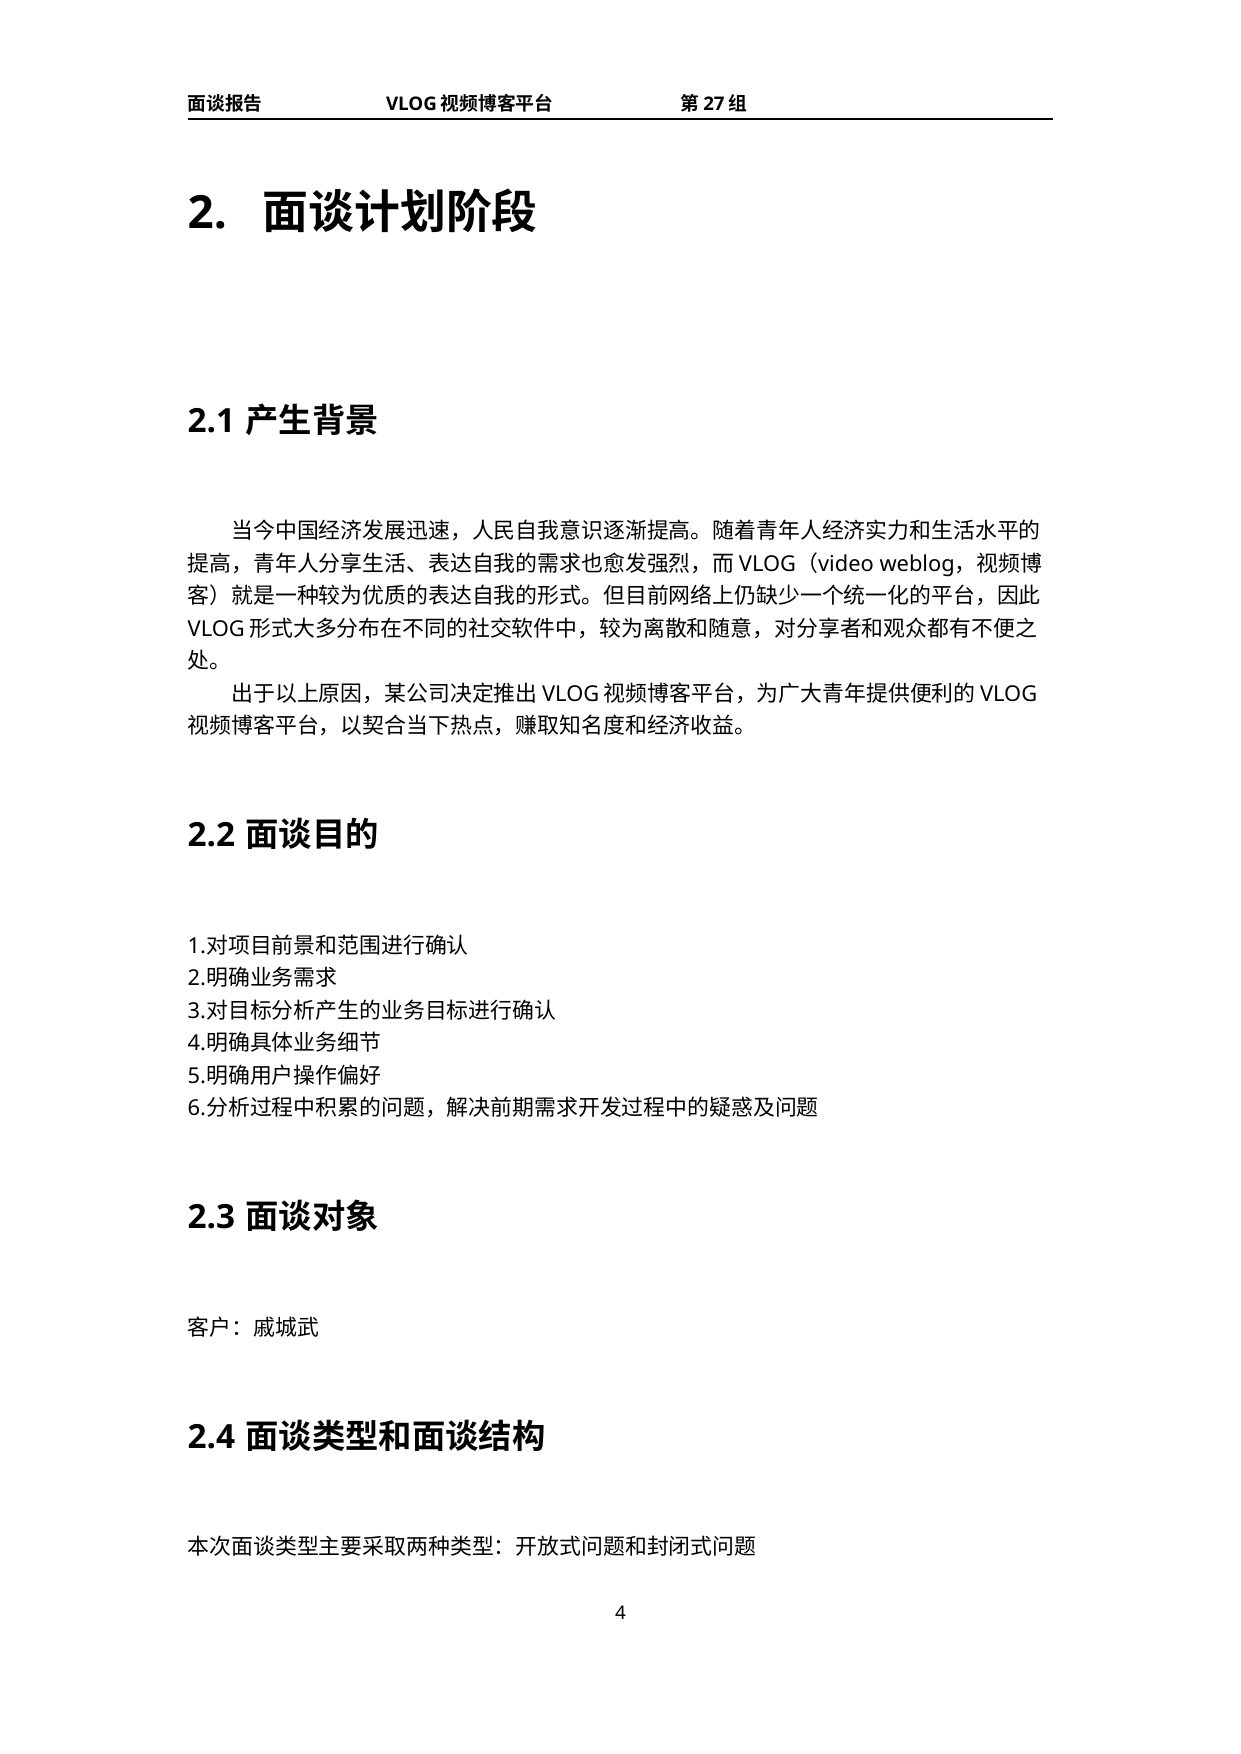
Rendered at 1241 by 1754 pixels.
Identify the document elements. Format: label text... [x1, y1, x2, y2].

subtitle 面谈计划阶段 [187, 160, 1053, 257]
text 5.明确用户操作偏好 [187, 1057, 1053, 1090]
text 1.对项目前景和范围进行确认 [187, 927, 1053, 960]
text 3.对目标分析产生的业务目标进行确认 [187, 992, 1053, 1025]
subtitle 产生背景 [187, 385, 1053, 450]
text 2.明确业务需求 [187, 960, 1053, 992]
subtitle 面谈类型和面谈结构 [187, 1401, 1053, 1466]
text 本次面谈类型主要采取两种类型：开放式问题和封闭式问题 [187, 1529, 1053, 1561]
text 当今中国经济发展迅速，人民自我意识逐渐提高。随着青年人经济实力和生活水平的提高，青年人分享生活、表达自我的需求也愈发强烈，而VLOG（video weblog，视频博客）就是一种较为优质的表达自我的形式。但目前网络上仍缺少一个统一化的平台，因此VLOG形式大多分布在不同的社交软件中，较为离散和随意，对分享者和观众都有不便之处。 [187, 513, 1053, 675]
text 出于以上原因，某公司决定推出VLOG视频博客平台，为广大青年提供便利的VLOG视频博客平台，以契合当下热点，赚取知名度和经济收益。 [187, 675, 1053, 740]
text 客户：戚城武 [187, 1309, 1053, 1342]
text 6.分析过程中积累的问题，解决前期需求开发过程中的疑惑及问题 [187, 1090, 1053, 1122]
subtitle 面谈目的 [187, 800, 1053, 865]
subtitle 面谈对象 [187, 1182, 1053, 1247]
text 4.明确具体业务细节 [187, 1025, 1053, 1057]
